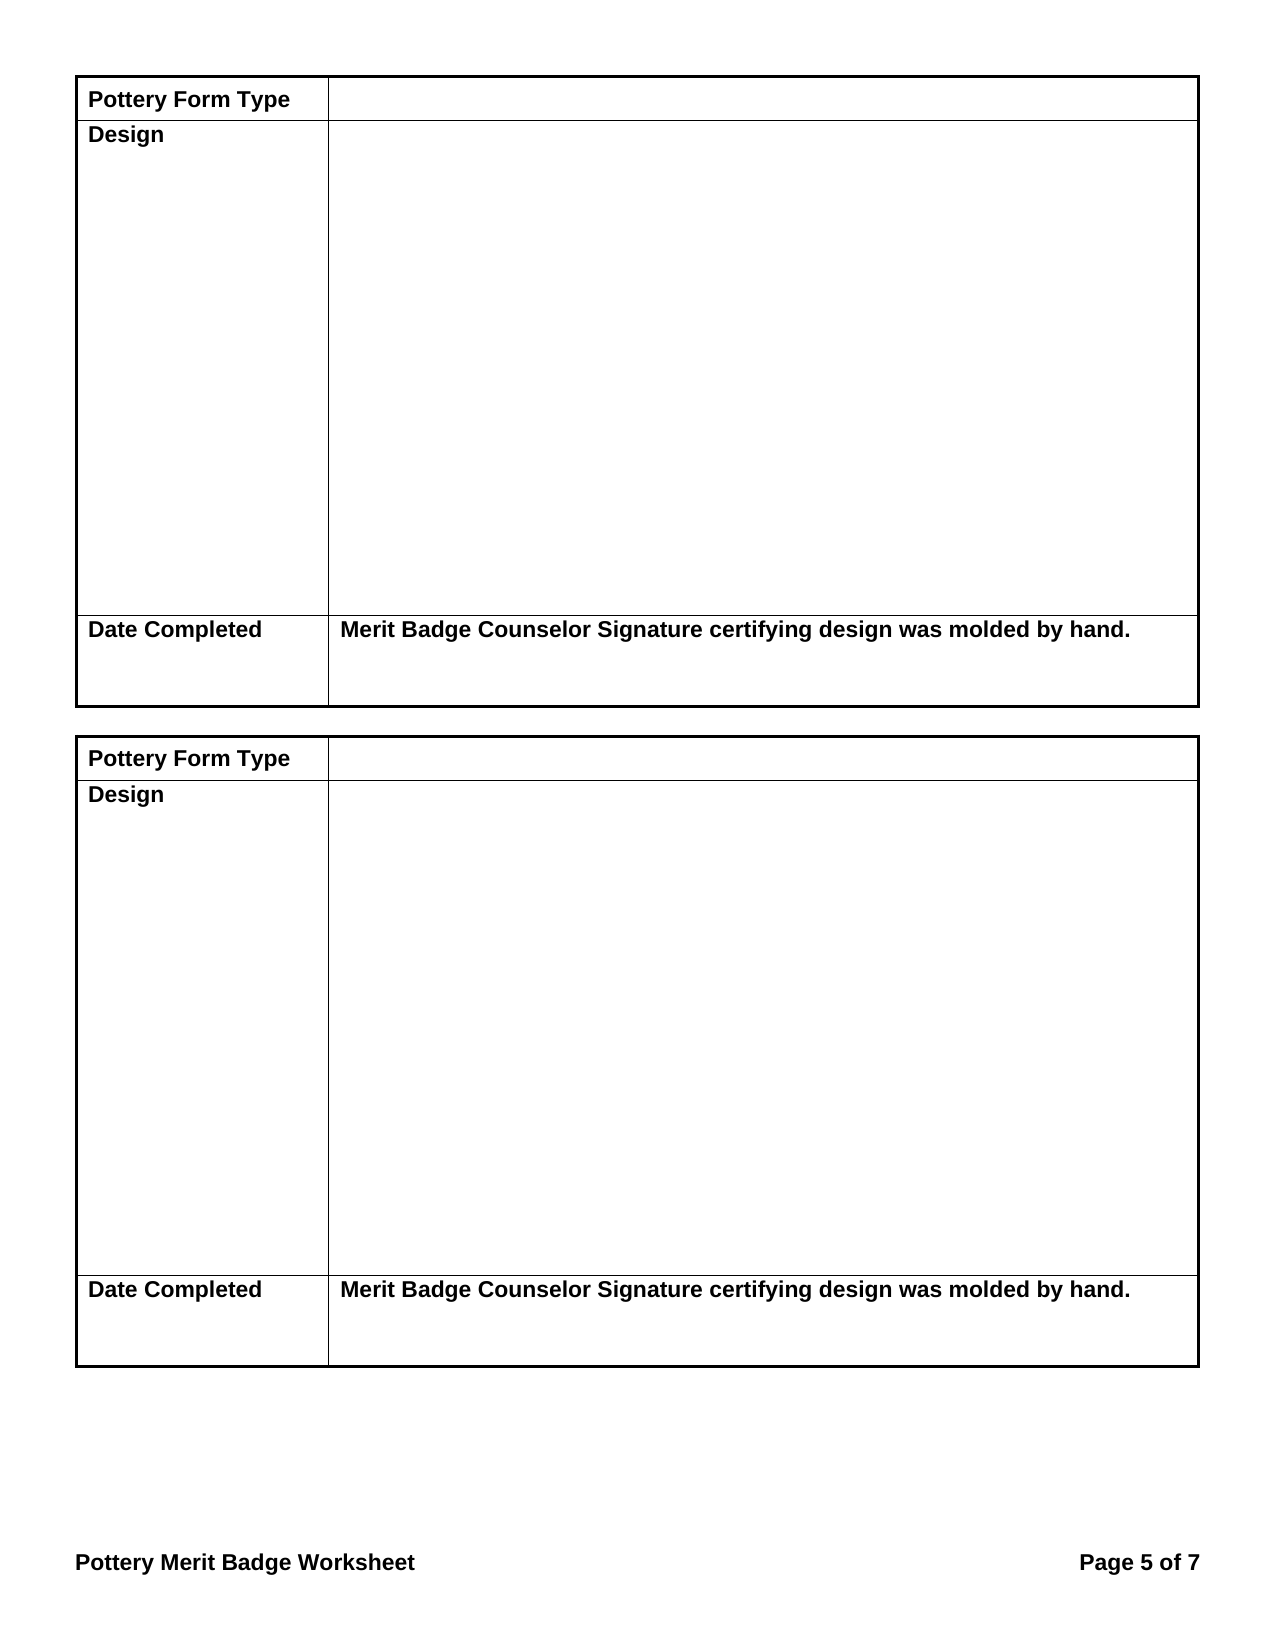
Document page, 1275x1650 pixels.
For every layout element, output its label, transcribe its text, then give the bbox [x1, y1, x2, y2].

table_cell Merit Badge Counselor Signature certifying design was molded by hand. [329, 616, 1197, 705]
table_header Pottery Form Type [78, 738, 328, 779]
table_cell Design [78, 121, 328, 615]
table_cell Merit Badge Counselor Signature certifying design was molded by hand. [329, 1276, 1197, 1364]
table_header [329, 738, 1197, 779]
table_cell Date Completed [78, 616, 328, 705]
table_cell [329, 121, 1197, 615]
table_header [329, 78, 1197, 120]
table_cell [329, 781, 1197, 1274]
table_cell Design [78, 781, 328, 1274]
table_cell Date Completed [78, 1276, 328, 1364]
table_header Pottery Form Type [78, 78, 328, 120]
